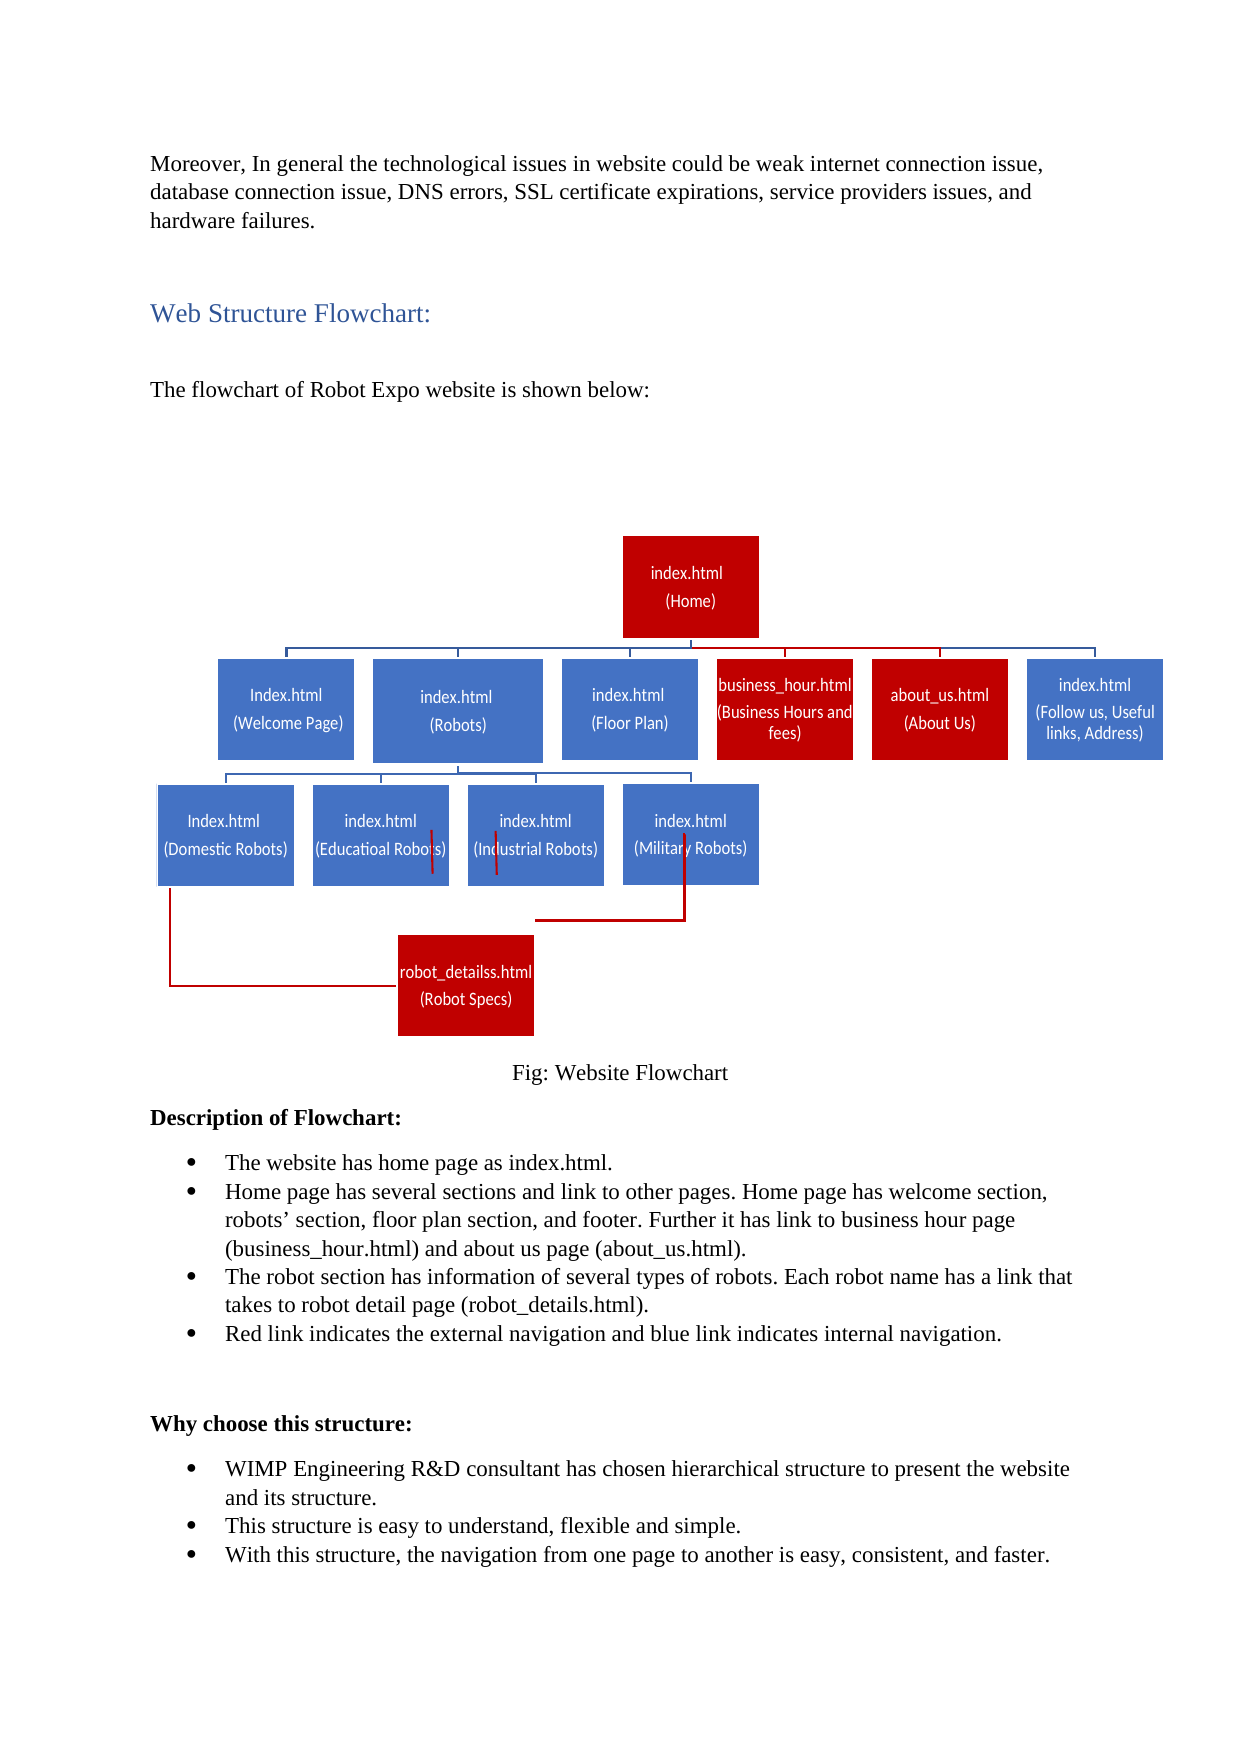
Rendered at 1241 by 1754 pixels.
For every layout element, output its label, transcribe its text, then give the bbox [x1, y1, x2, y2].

list The website has home page as index.html. [187, 1149, 1090, 1176]
list The robot section has information of several types of robots. Each robot name has a link that takes to robot detail page (robot_details.html). [187, 1263, 1090, 1318]
subtitle Web Structure Flowchart: [150, 297, 1090, 328]
list With this structure, the navigation from one page to another is easy, consistent, and faster. [187, 1541, 1090, 1567]
text The flowchart of Robot Expo website is shown below: [150, 376, 1090, 402]
list This structure is easy to understand, flexible and simple. [187, 1512, 1090, 1538]
text Description of Flowchart: [150, 1104, 1090, 1131]
list WIMP Engineering R&D consultant has chosen hierarchical structure to present the website and its structure. [187, 1455, 1090, 1510]
list Red link indicates the external navigation and blue link indicates internal navigation. [187, 1320, 1090, 1346]
list Home page has several sections and link to other pages. Home page has welcome section, robots’ section, floor plan section, and footer. Further it has link to business hour page (business_hour.html) and about us page (about_us.html). [187, 1178, 1090, 1261]
text Fig: Website Flowchart [150, 1059, 1090, 1086]
text Moreover, In general the technological issues in website could be weak internet connection issue, database connection issue, DNS errors, SSL certificate expirations, service providers issues, and hardware failures. [150, 150, 1090, 233]
text Why choose this structure: [150, 1410, 1090, 1437]
